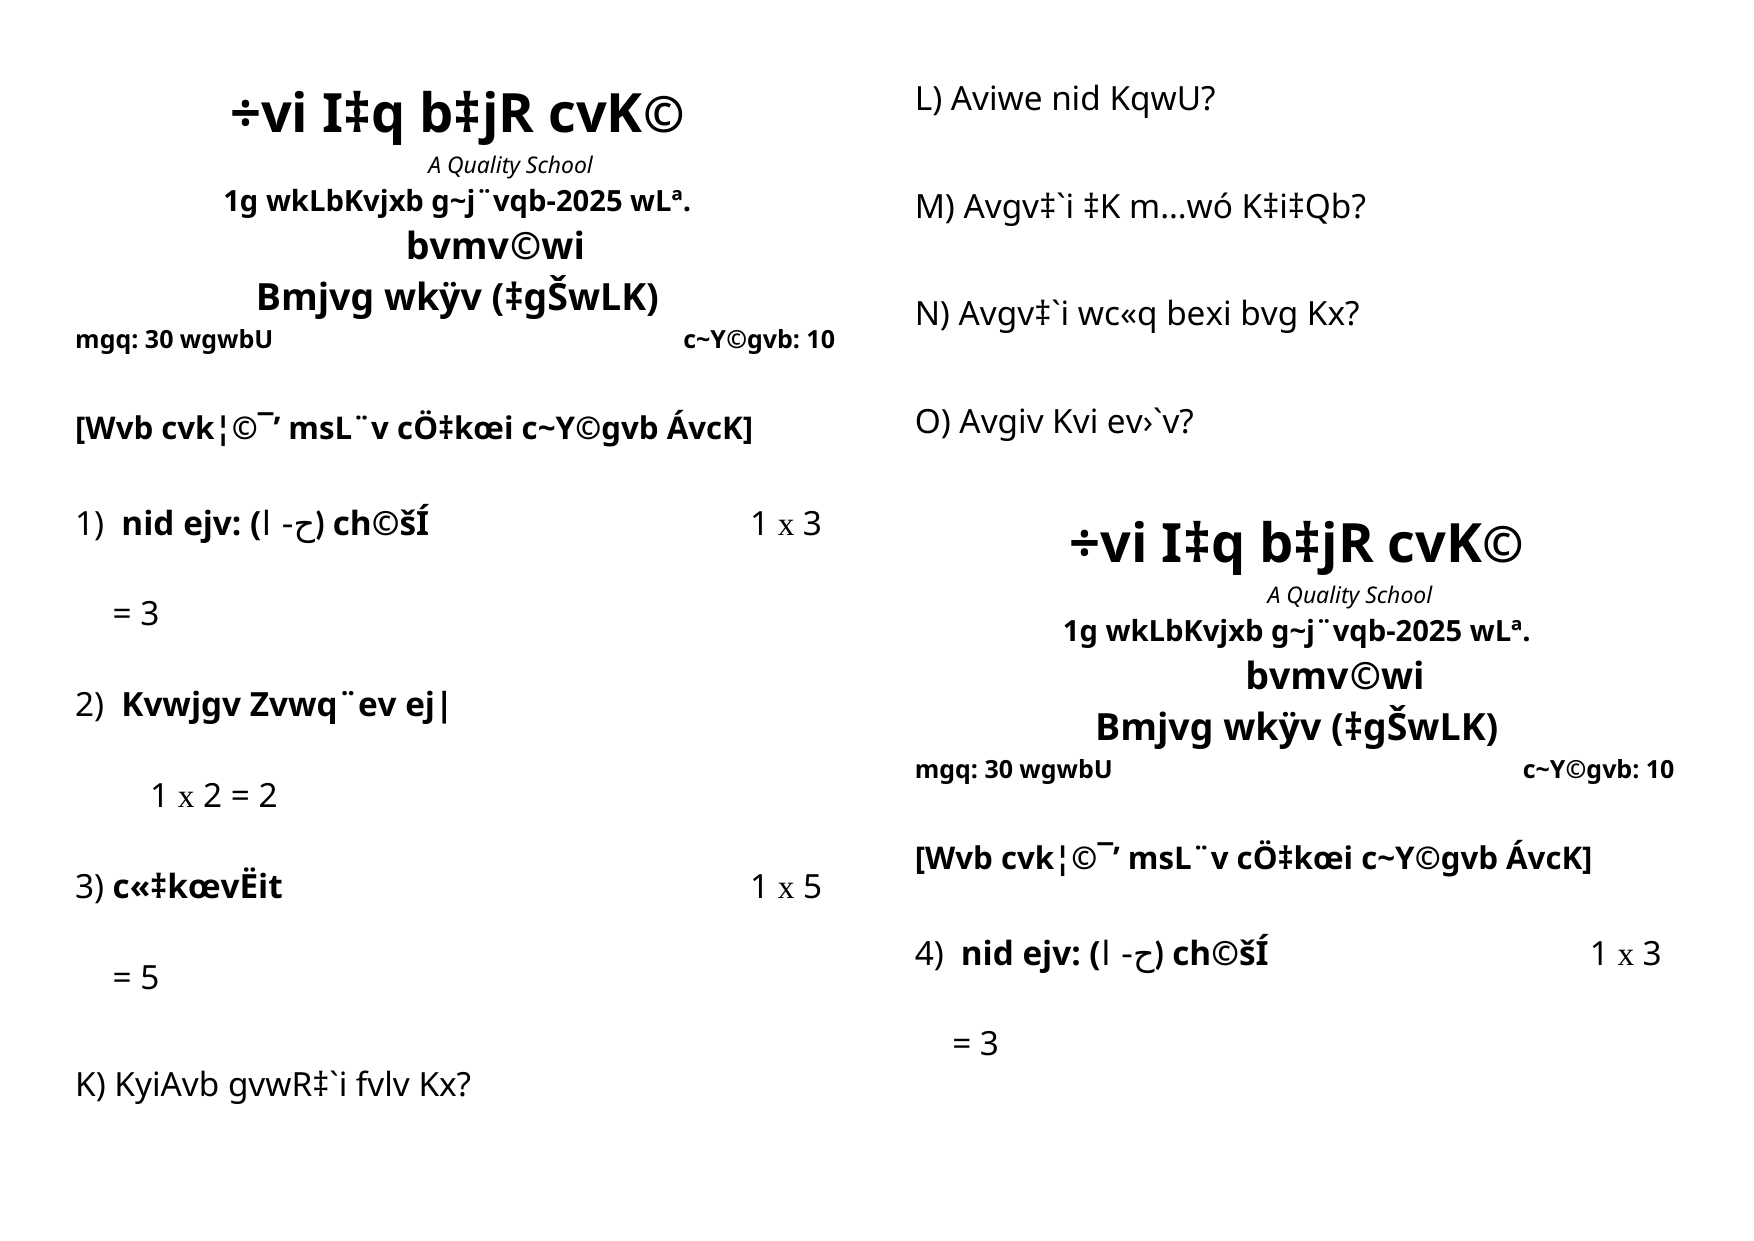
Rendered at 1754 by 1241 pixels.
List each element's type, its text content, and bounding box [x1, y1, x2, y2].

list c«‡kœvËit 1 x 5 = 5 [75, 863, 839, 999]
text mgq: 30 wgwbU c~Y©gvb: 10 [914, 752, 1679, 786]
text mgq: 30 wgwbU c~Y©gvb: 10 [75, 322, 839, 356]
text Bmjvg wkÿv (‡gŠwLK) [914, 701, 1679, 752]
text ÷vi I‡q b‡jR cvK© [914, 505, 1679, 579]
list nid ejv: (ح- ا) ch©šÍ 1 x 3 = 3 [914, 929, 1679, 1066]
text 1g wkLbKvjxb g~j¨vqb-2025 wLª. [914, 610, 1679, 650]
text [Wvb cvk¦©¯’ msL¨v cÖ‡kœi c~Y©gvb ÁvcK] [75, 406, 839, 449]
text 1g wkLbKvjxb g~j¨vqb-2025 wLª. [75, 180, 839, 220]
text A Quality School [75, 149, 839, 180]
text O) Avgiv Kvi ev›`v? [914, 397, 1679, 443]
text M) Avgv‡`i ‡K m…wó K‡i‡Qb? [914, 182, 1679, 228]
text N) Avgv‡`i wc«q bexi bvg Kx? [914, 290, 1679, 335]
text bvmv©wi [914, 650, 1679, 701]
text A Quality School [914, 579, 1679, 610]
text K) KyiAvb gvwR‡`i fvlv Kx? [75, 1061, 839, 1106]
text L) Aviwe nid KqwU? [914, 75, 1679, 120]
text ÷vi I‡q b‡jR cvK© [75, 75, 839, 149]
list nid ejv: (ح- ا) ch©šÍ 1 x 3 = 3 [75, 499, 839, 636]
text Bmjvg wkÿv (‡gŠwLK) [75, 271, 839, 322]
text [Wvb cvk¦©¯’ msL¨v cÖ‡kœi c~Y©gvb ÁvcK] [914, 836, 1679, 879]
text bvmv©wi [75, 220, 839, 271]
list Kvwjgv Zvwq¨ev ej| 1 x 2 = 2 [75, 681, 839, 817]
